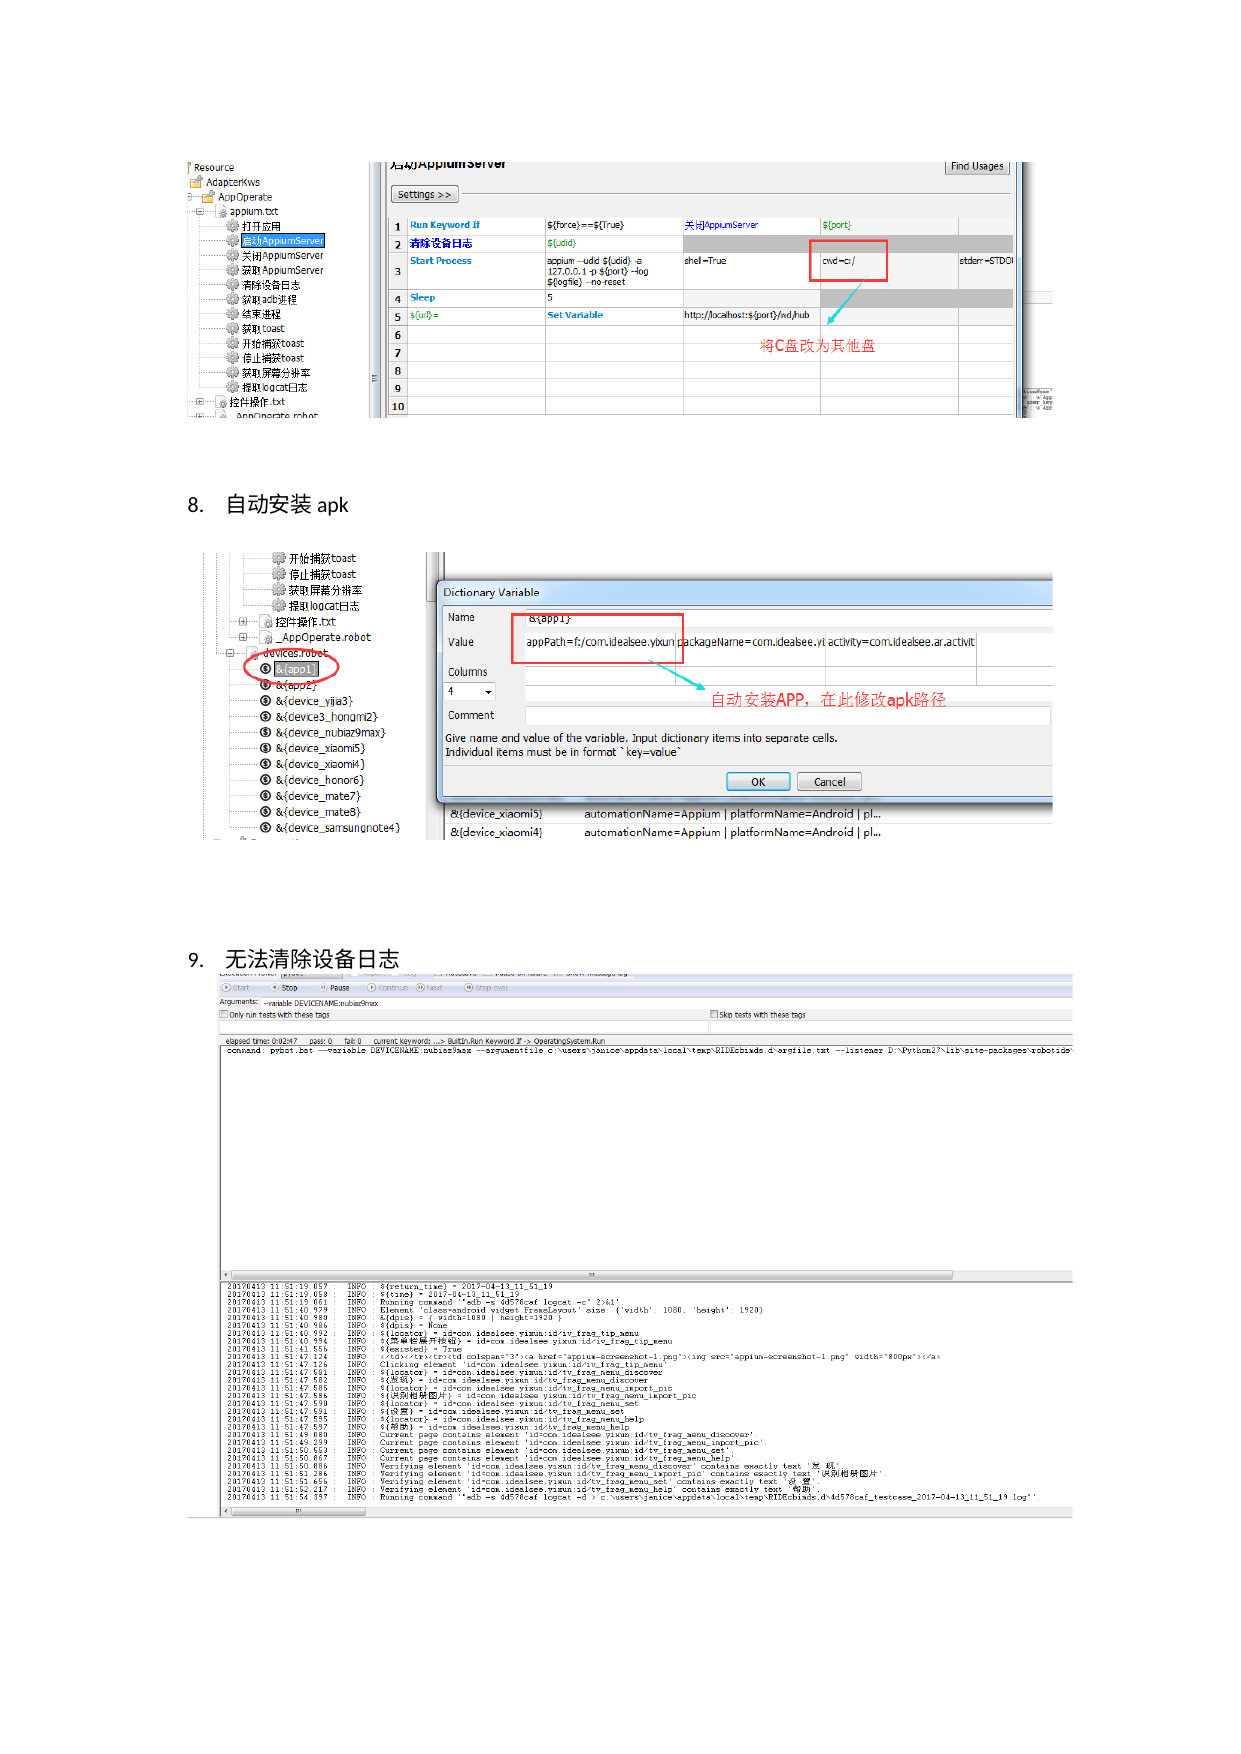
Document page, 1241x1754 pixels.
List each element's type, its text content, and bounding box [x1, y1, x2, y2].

list 自动安装apk [187, 487, 1053, 519]
list 无法清除设备日志 [187, 942, 1053, 974]
picture [187, 162, 1053, 418]
picture [187, 974, 1073, 1519]
picture [187, 552, 1053, 840]
